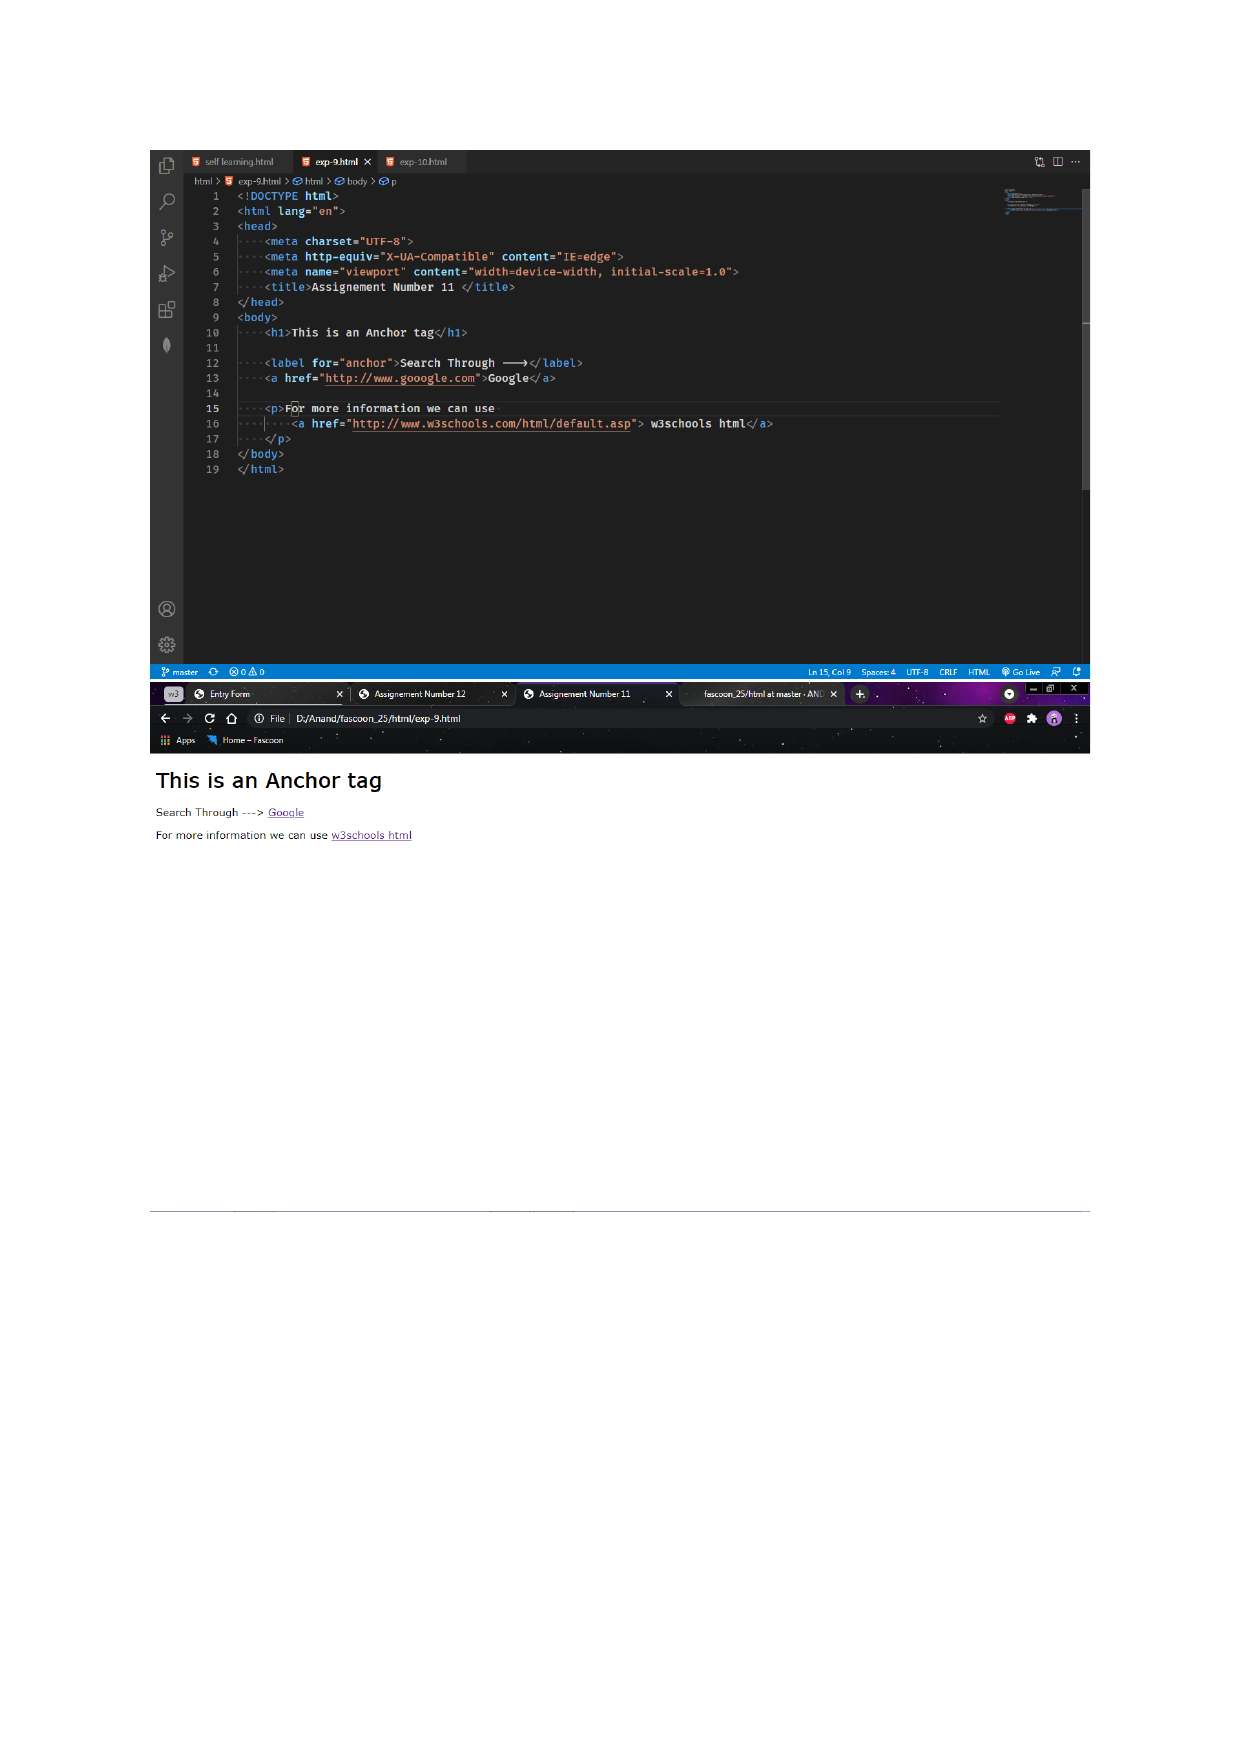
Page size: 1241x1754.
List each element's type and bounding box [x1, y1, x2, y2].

picture [150, 150, 1091, 679]
picture [150, 682, 1091, 1212]
